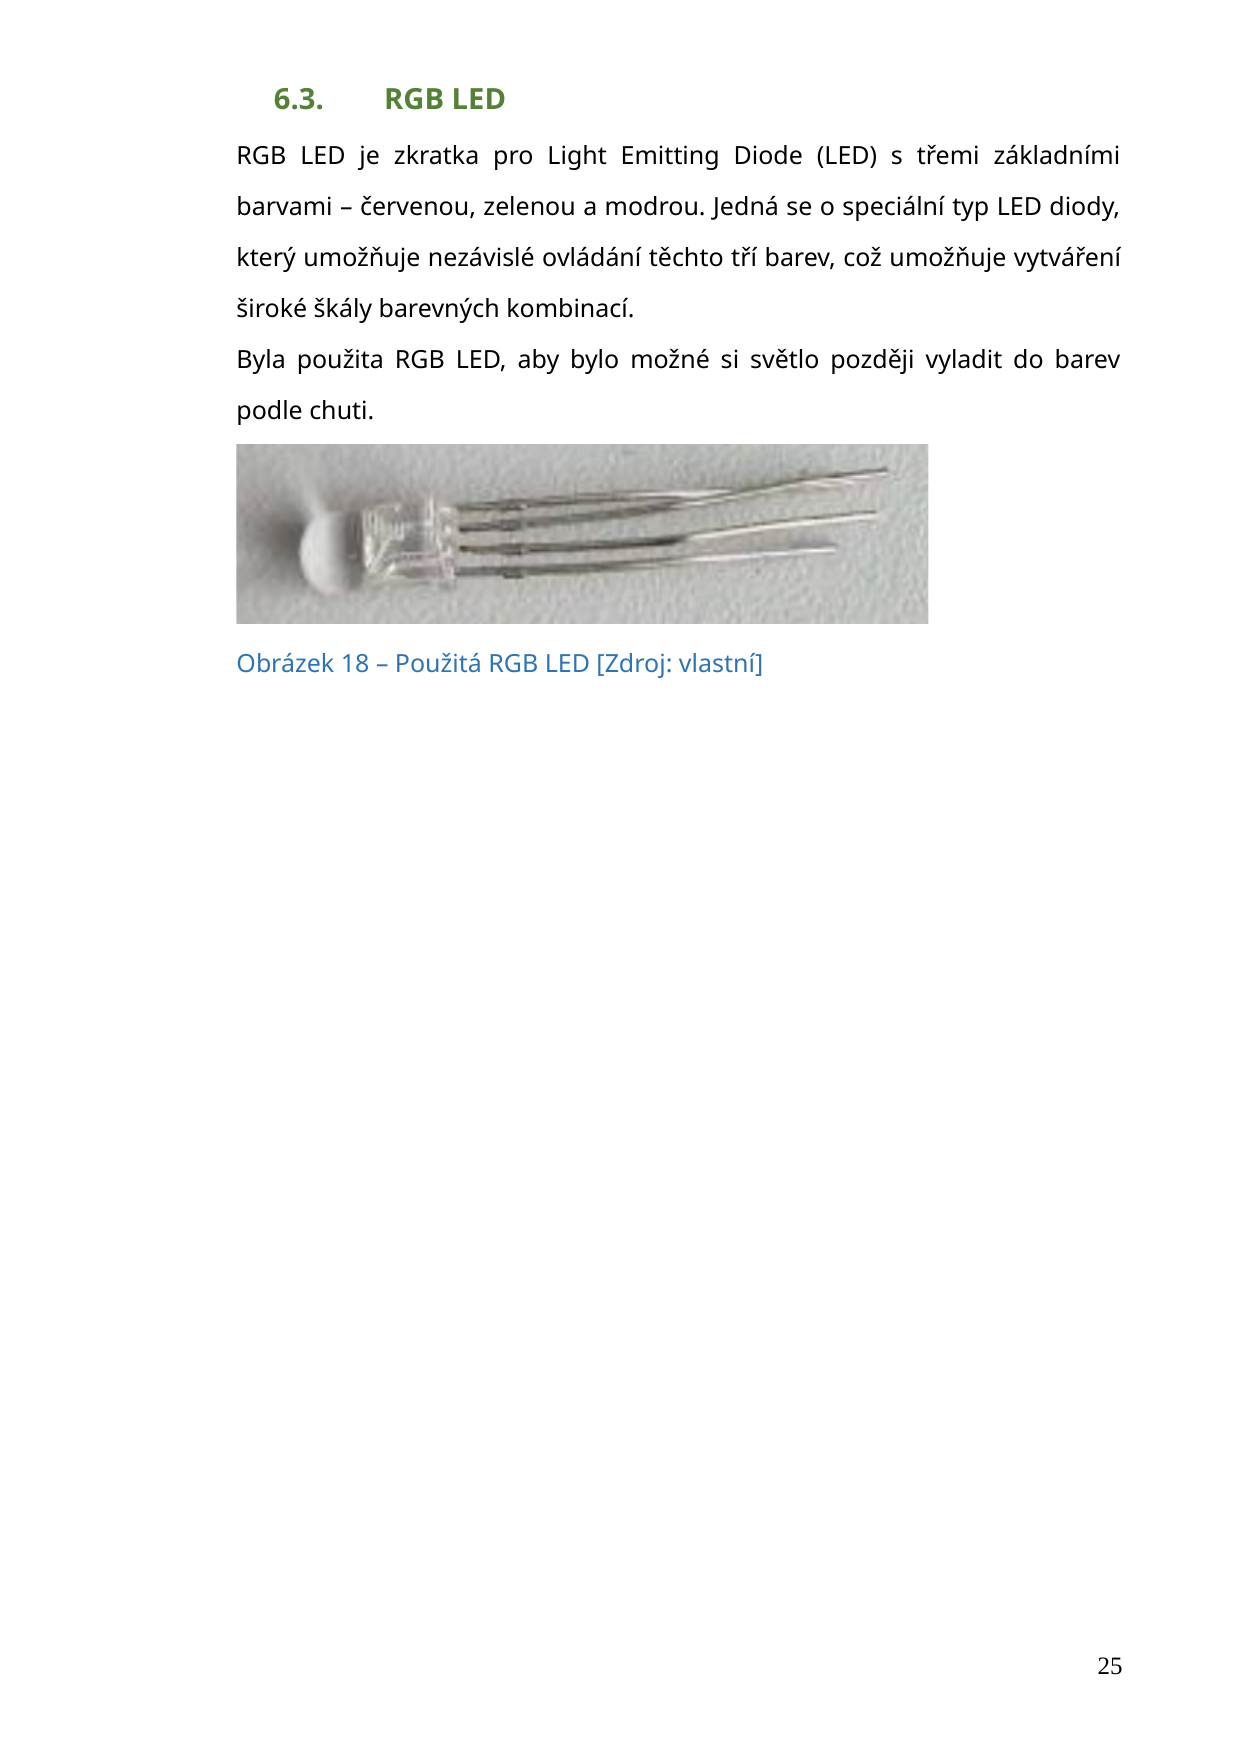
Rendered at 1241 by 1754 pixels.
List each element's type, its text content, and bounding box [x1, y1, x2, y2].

picture [236, 444, 929, 624]
text RGB LED je zkratka pro Light Emitting Diode (LED) s třemi základními barvami – červenou, zelenou a modrou. Jedná se o speciální typ LED diody, který umožňuje nezávislé ovládání těchto tří barev, což umožňuje vytváření široké škály barevných kombinací. [236, 137, 1122, 325]
subtitle 6.3. RGB LED [236, 78, 1122, 118]
text Byla použita RGB LED, aby bylo možné si světlo později vyladit do barev podle chuti. [236, 342, 1122, 427]
